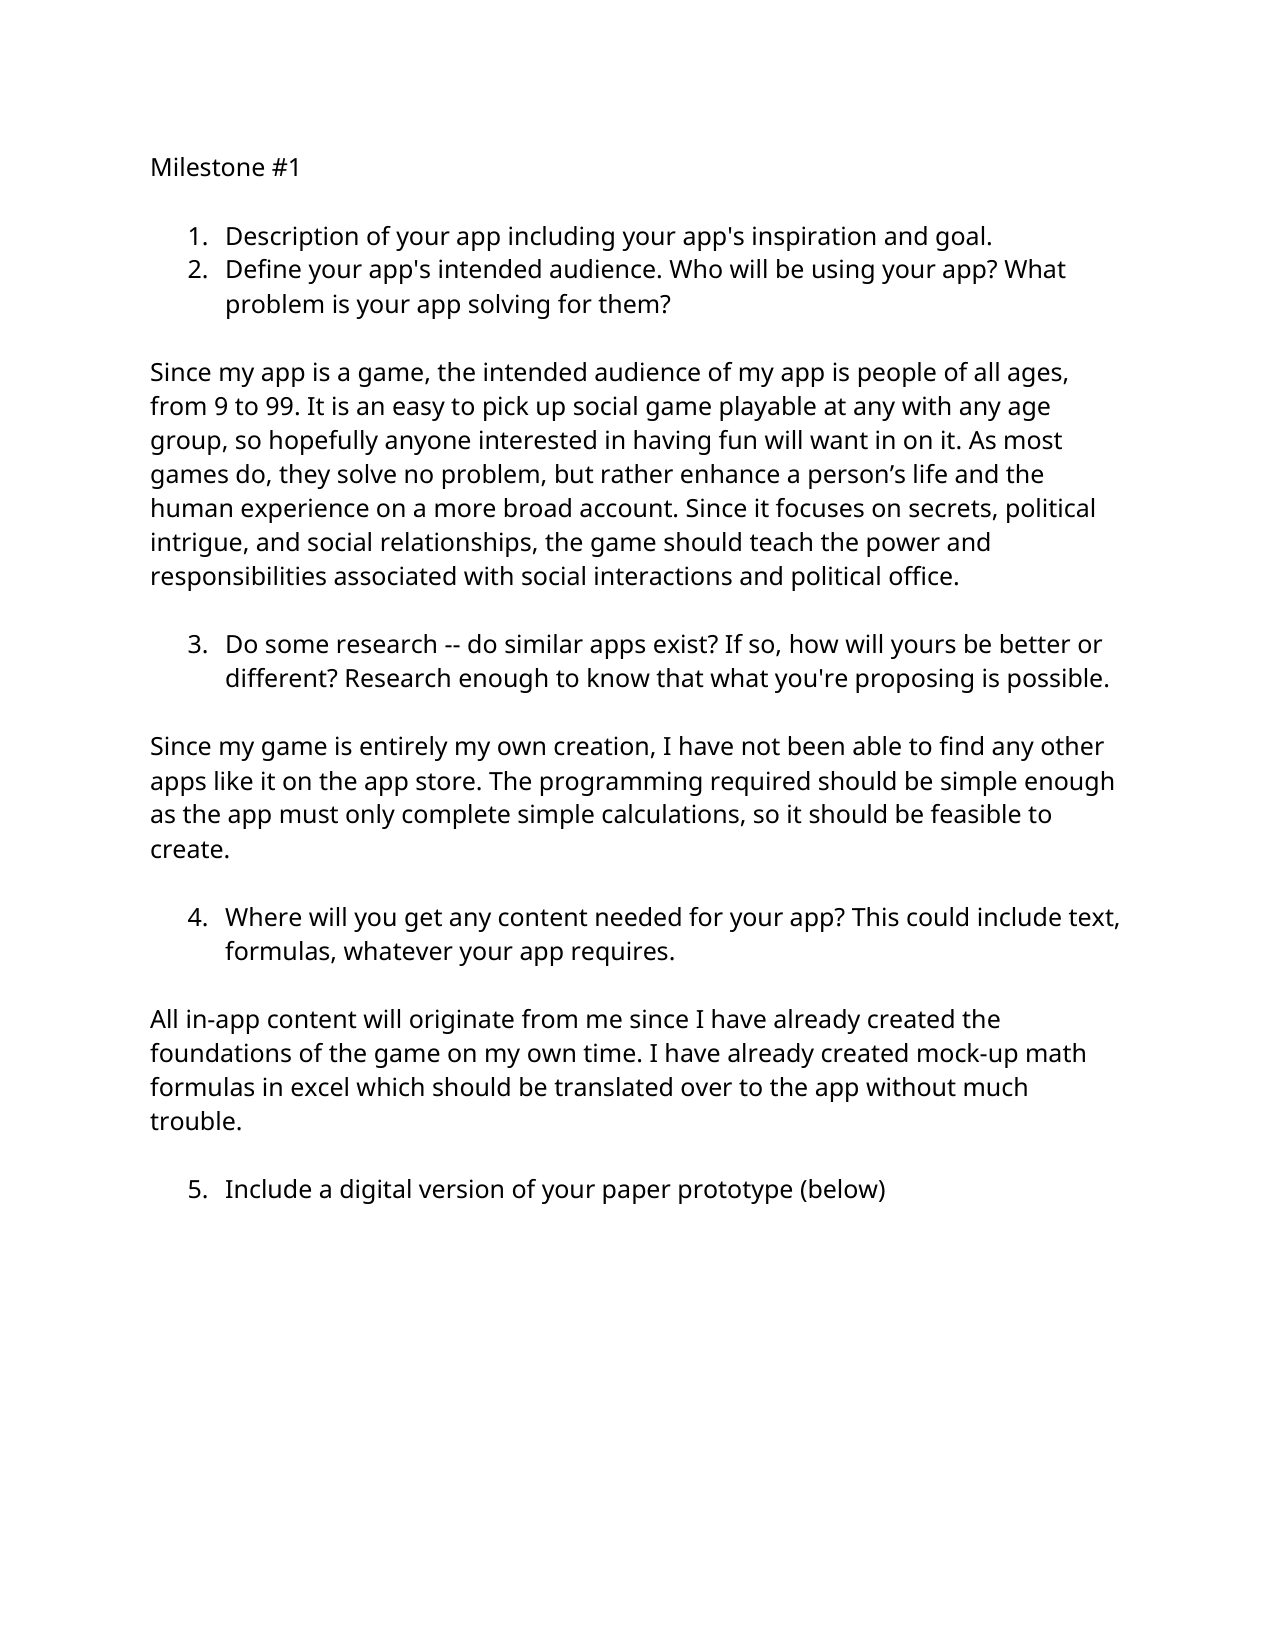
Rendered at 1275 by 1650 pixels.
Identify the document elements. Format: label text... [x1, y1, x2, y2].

list Do some research -- do similar apps exist? If so, how will yours be better or different? Research enough to know that what you're proposing is possible. [187, 627, 1125, 695]
text Milestone #1 [150, 150, 1125, 184]
text Since my game is entirely my own creation, I have not been able to find any other apps like it on the app store. The programming required should be simple enough as the app must only complete simple calculations, so it should be feasible to create. [150, 729, 1125, 865]
text Since my app is a game, the intended audience of my app is people of all ages, from 9 to 99. It is an easy to pick up social game playable at any with any age group, so hopefully anyone interested in having fun will want in on it. As most games do, they solve no problem, but rather enhance a person’s life and the human experience on a more broad account. Since it focuses on secrets, political intrigue, and social relationships, the game should teach the power and responsibilities associated with social interactions and political office. [150, 354, 1125, 593]
list Include a digital version of your paper prototype (below) [187, 1172, 1125, 1206]
list Define your app's intended audience. Who will be using your app? What problem is your app solving for them? [187, 252, 1125, 320]
list Where will you get any content needed for your app? This could include text, formulas, whatever your app requires. [187, 899, 1125, 967]
text All in-app content will originate from me since I have already created the foundations of the game on my own time. I have already created mock-up math formulas in excel which should be translated over to the app without much trouble. [150, 1002, 1125, 1138]
list Description of your app including your app's inspiration and goal. [187, 218, 1125, 252]
